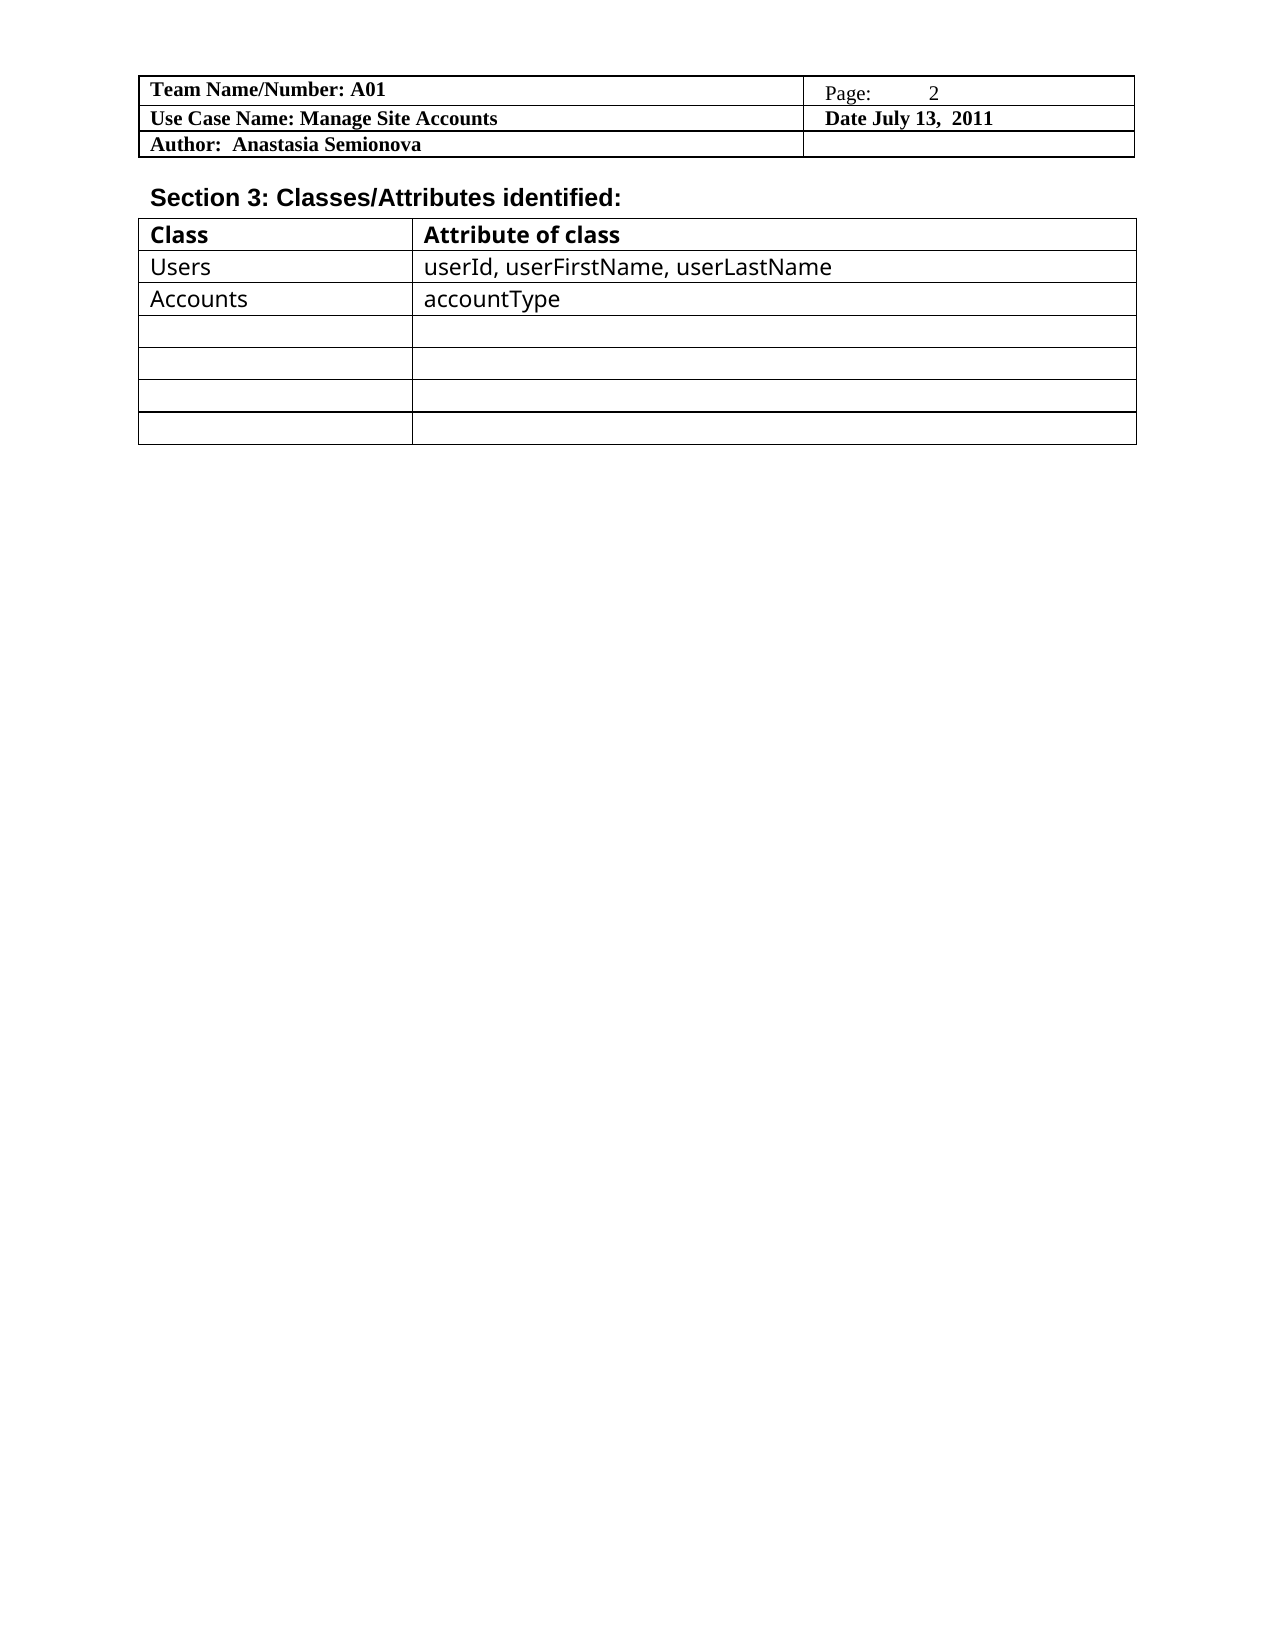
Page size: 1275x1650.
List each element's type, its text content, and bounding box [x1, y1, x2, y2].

table_cell userId, userFirstName, userLastName [413, 251, 1136, 282]
table_header Class [139, 219, 412, 250]
table_cell [139, 380, 412, 411]
table_cell [413, 413, 1136, 444]
table_cell [139, 413, 412, 444]
table_cell [413, 348, 1136, 379]
table_cell accountType [413, 283, 1136, 314]
table_cell [139, 348, 412, 379]
table_cell Users [139, 251, 412, 282]
table_cell Accounts [139, 283, 412, 314]
table_cell [139, 316, 412, 347]
table_cell [413, 380, 1136, 411]
subtitle Section 3: Classes/Attributes identified: [150, 183, 1125, 211]
table_cell [413, 316, 1136, 347]
table_header Attribute of class [413, 219, 1136, 250]
